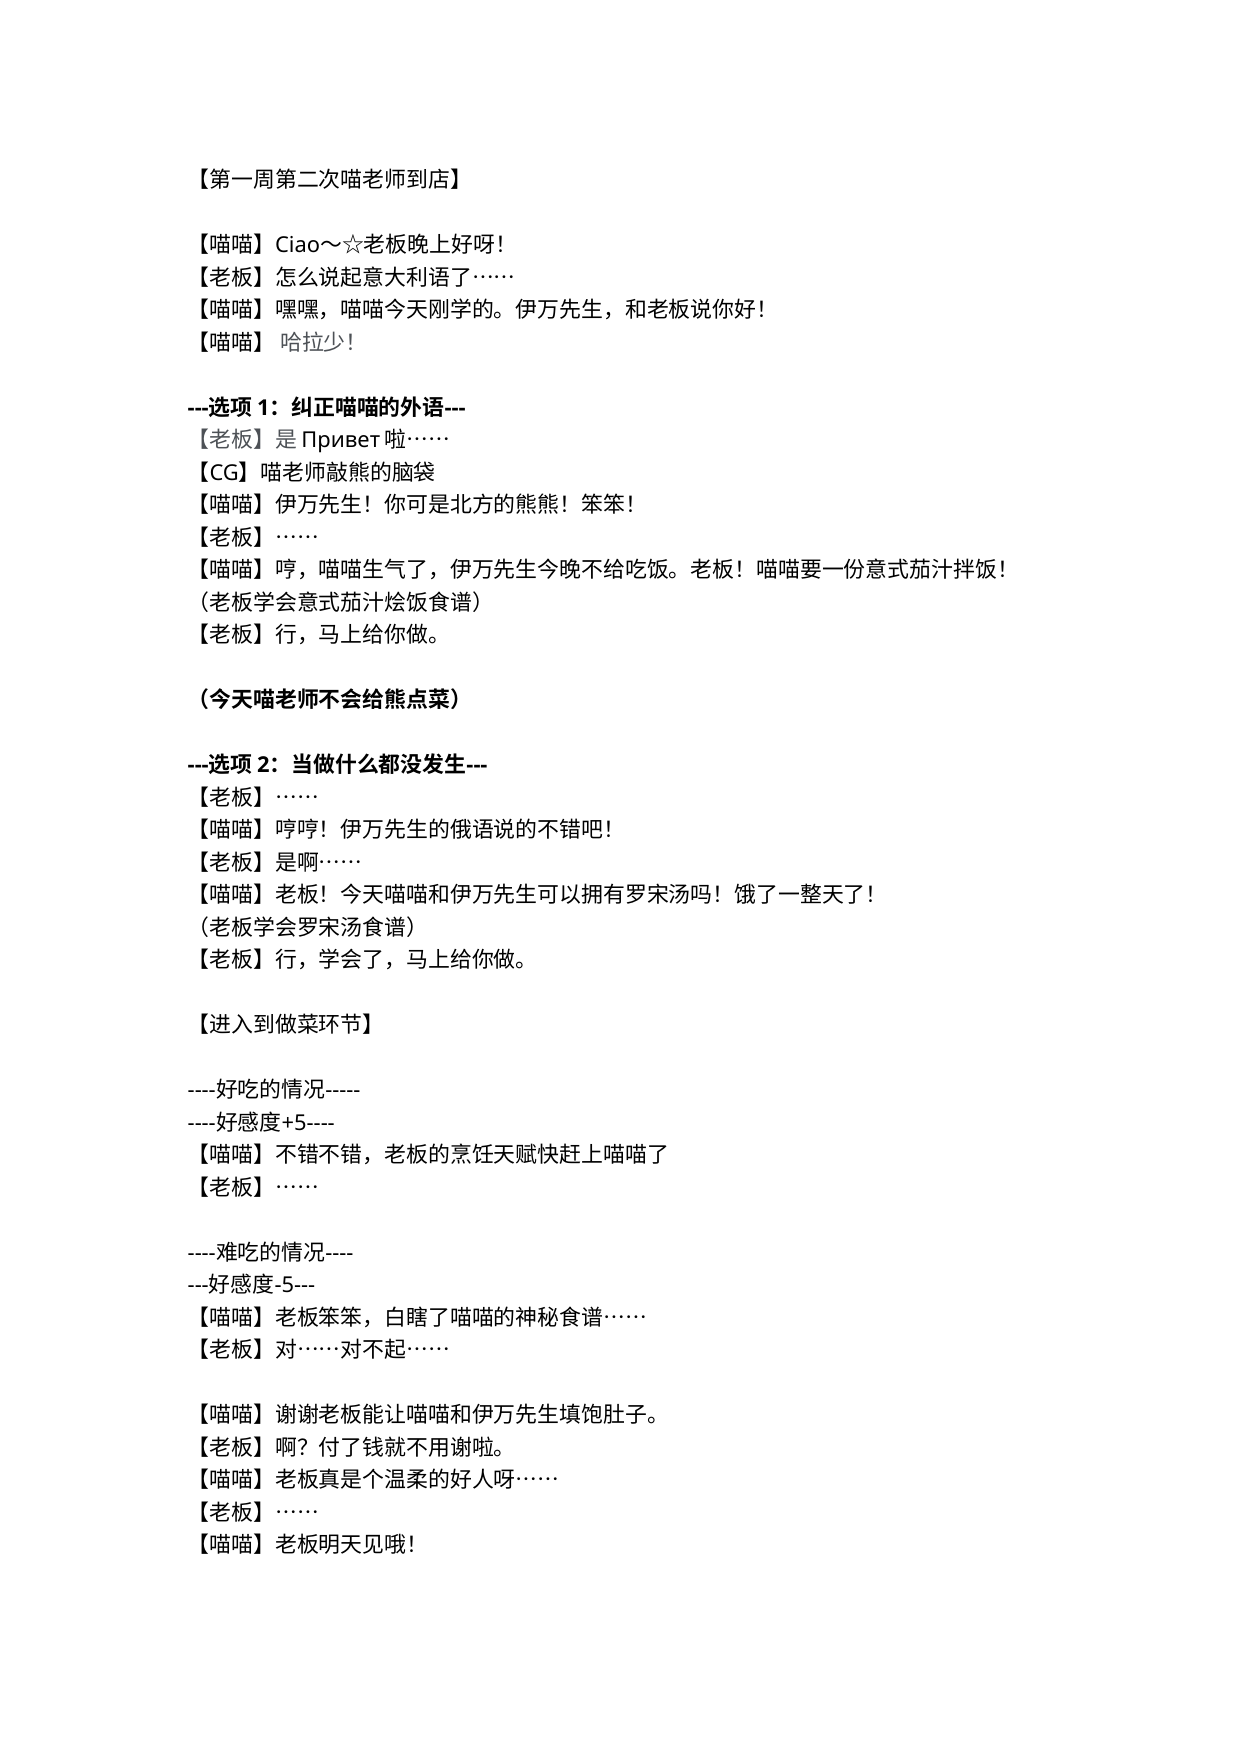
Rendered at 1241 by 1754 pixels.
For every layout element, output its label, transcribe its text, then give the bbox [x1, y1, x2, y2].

text 【第一周第二次喵老师到店】 [187, 162, 1053, 194]
text （老板学会罗宋汤食谱） [187, 909, 1053, 942]
text 【喵喵】 哈拉少！ [187, 324, 1053, 357]
text ----好吃的情况----- [187, 1072, 1053, 1104]
text ---选项1：纠正喵喵的外语--- [187, 389, 1053, 422]
text 【喵喵】哼哼！伊万先生的俄语说的不错吧！ [187, 812, 1053, 844]
text ----难吃的情况---- [187, 1234, 1053, 1267]
text 【喵喵】老板真是个温柔的好人呀…… [187, 1462, 1053, 1494]
text （老板学会意式茄汁烩饭食谱） [187, 584, 1053, 617]
text ---好感度-5--- [187, 1267, 1053, 1299]
text 【老板】…… [187, 519, 1053, 552]
text 【老板】啊？付了钱就不用谢啦。 [187, 1429, 1053, 1462]
text 【喵喵】谢谢老板能让喵喵和伊万先生填饱肚子。 [187, 1397, 1053, 1429]
text 【老板】是Привет啦…… [301, 422, 1053, 454]
text 【老板】…… [187, 1494, 1053, 1527]
text ----好感度+5---- [187, 1104, 1053, 1137]
text ---选项2：当做什么都没发生--- [187, 747, 1053, 779]
text 【CG】喵老师敲熊的脑袋 [187, 454, 1053, 487]
text 【老板】…… [187, 779, 1053, 812]
text 【进入到做菜环节】 [187, 1007, 1053, 1039]
text 【老板】行，学会了，马上给你做。 [187, 942, 1053, 974]
text 【喵喵】老板明天见哦！ [187, 1527, 1053, 1559]
text 【老板】怎么说起意大利语了…… [187, 259, 1053, 292]
text 【老板】是啊…… [187, 844, 1053, 877]
text 【喵喵】老板！今天喵喵和伊万先生可以拥有罗宋汤吗！饿了一整天了！ [187, 877, 1053, 909]
text 【老板】行，马上给你做。 [187, 617, 1053, 649]
text 【老板】对……对不起…… [187, 1332, 1053, 1364]
text 【喵喵】哼，喵喵生气了，伊万先生今晚不给吃饭。老板！喵喵要一份意式茄汁拌饭！ [187, 552, 1053, 584]
text （今天喵老师不会给熊点菜） [187, 682, 1053, 714]
text 【喵喵】Ciao～☆老板晚上好呀！ [187, 227, 1053, 259]
text 【喵喵】嘿嘿，喵喵今天刚学的。伊万先生，和老板说你好！ [187, 292, 1053, 324]
text 【老板】…… [187, 1169, 1053, 1202]
text 【喵喵】伊万先生！你可是北方的熊熊！笨笨！ [187, 487, 1053, 519]
text 【喵喵】不错不错，老板的烹饪天赋快赶上喵喵了 [187, 1137, 1053, 1169]
text 【喵喵】老板笨笨，白瞎了喵喵的神秘食谱…… [187, 1299, 1053, 1332]
